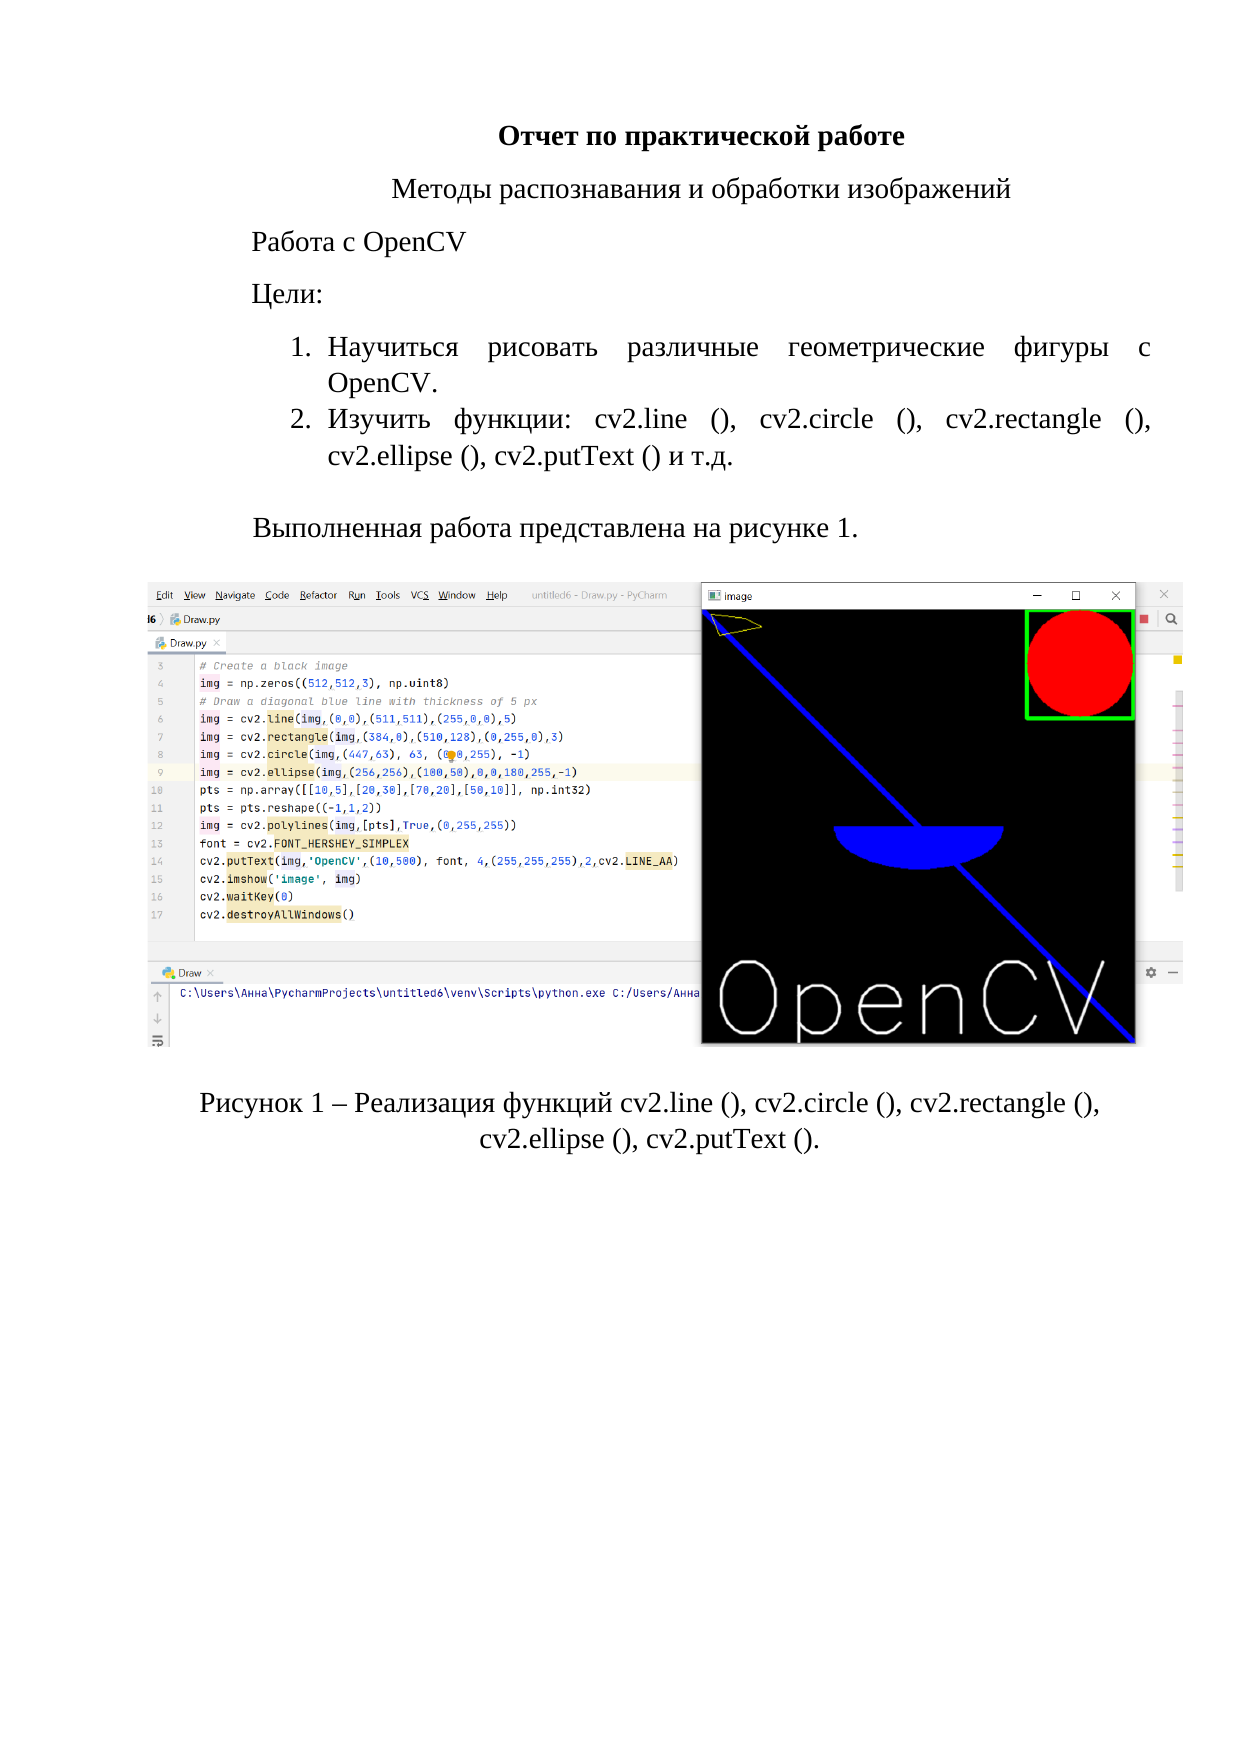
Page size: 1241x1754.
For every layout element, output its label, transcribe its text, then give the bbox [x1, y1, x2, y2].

list Рисунок 1 – Реализация функций cv2.line (), cv2.circle (), cv2.rectangle (), cv2.ellipse (), cv2.putText (). [148, 1085, 1152, 1155]
list Выполненная работа представлена на рисунке 1. [252, 510, 1152, 544]
text Цели: [177, 277, 1152, 310]
text Отчет по практической работе [177, 118, 1152, 152]
text Работа с OpenCV [177, 224, 1152, 257]
list Научиться рисовать различные геометрические фигуры с OpenCV. [290, 329, 1152, 399]
list Изучить функции: cv2.line (), cv2.circle (), cv2.rectangle (), cv2.ellipse (), cv2.putText () и т.д. [290, 402, 1152, 471]
picture [147, 582, 1183, 1047]
text Методы распознавания и обработки изображений [177, 171, 1152, 204]
